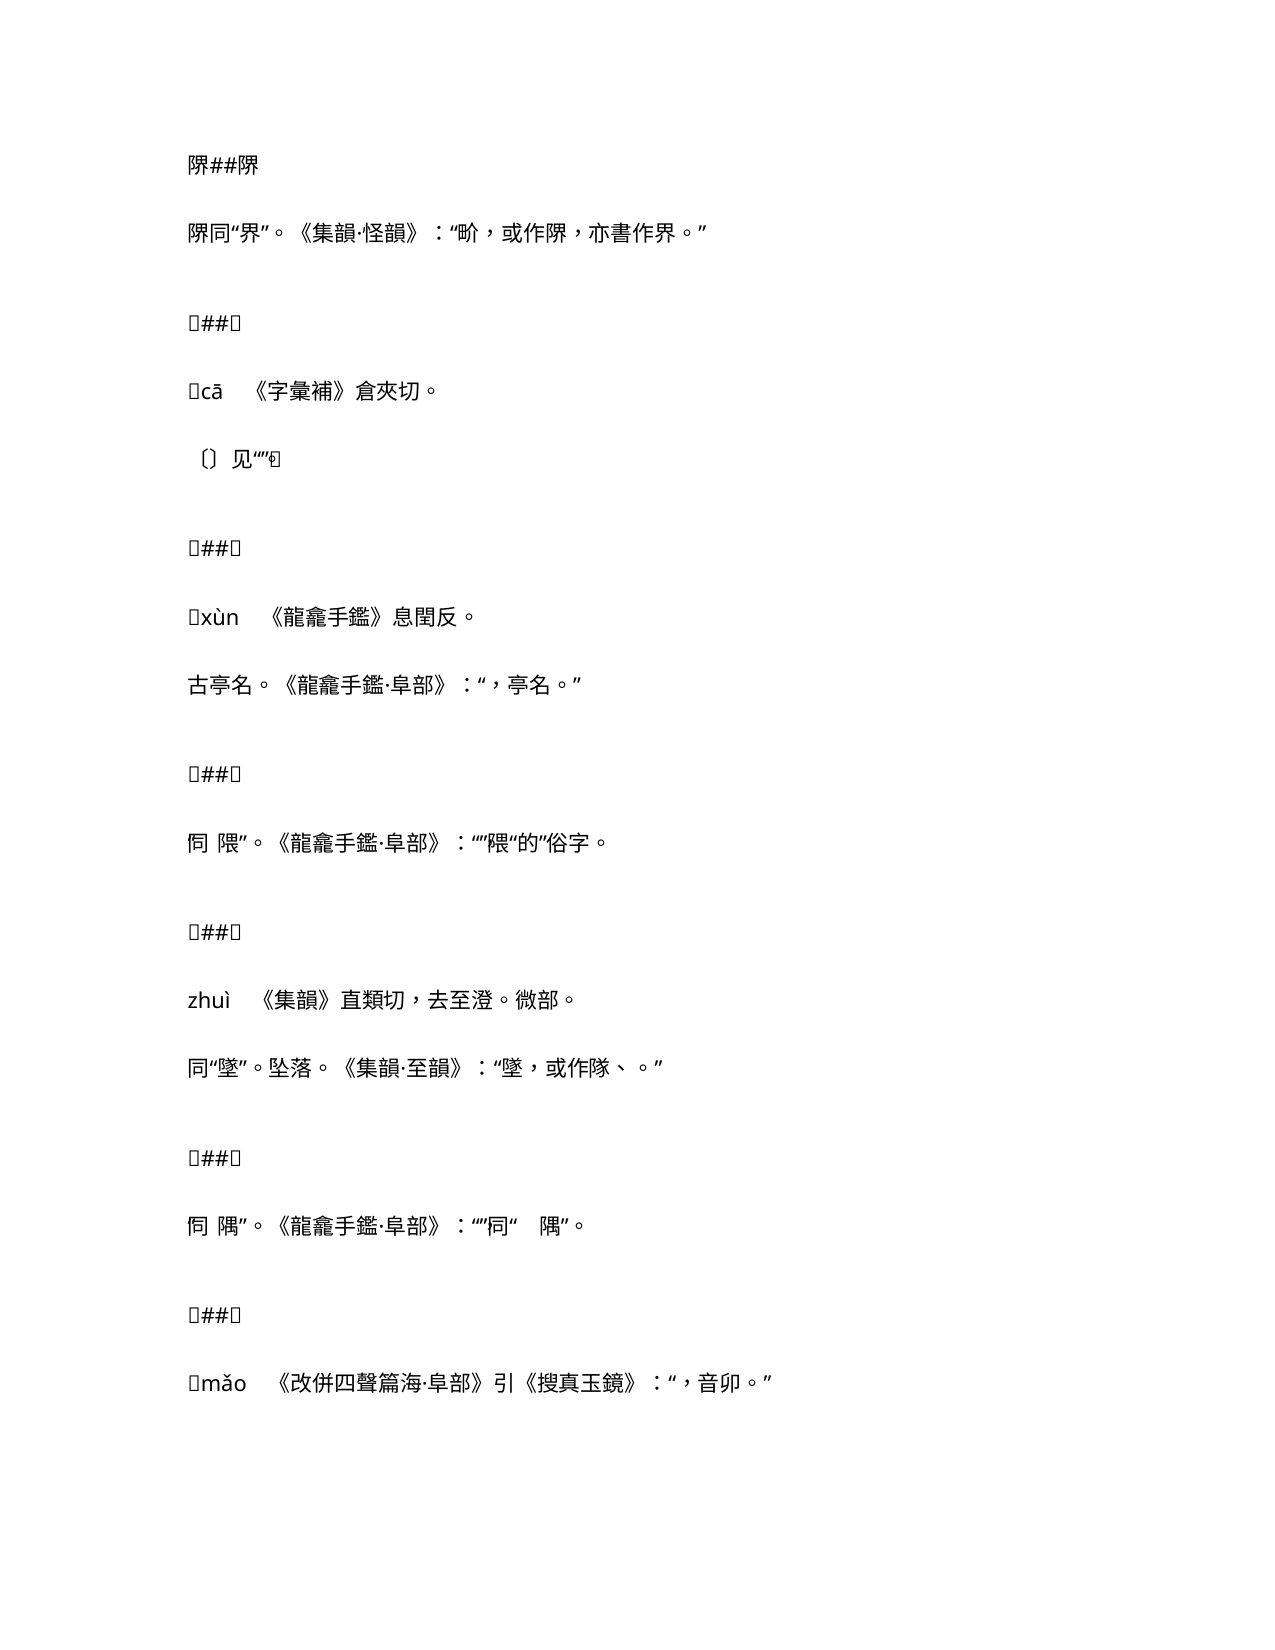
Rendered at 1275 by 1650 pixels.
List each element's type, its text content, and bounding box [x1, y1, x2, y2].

text 𨺵##𨺵 zhuì 《集韻》直類切，去至澄。微部。 同“墜”。坠落。《集韻·至韻》：“墜，或作隊、𨺵。” [187, 917, 1087, 1117]
text 𨺮##𨺮 𨺮xùn 《龍龕手鑑》息閏反。 古亭名。《龍龕手鑑·阜部》：“𨺮，亭名。” [187, 533, 1087, 734]
text 𨺸##𨺸 𨺸mǎo 《改併四聲篇海·阜部》引《搜真玉鏡》：“𨺸，音卯。” [187, 1300, 1087, 1432]
text 𨺷##𨺷 𨺷同“隅”。《龍龕手鑑·阜部》：“𨺷”，同“隅”。 [187, 1142, 1087, 1275]
text 𨺭##𨺭 𨺭cā 《字彙補》倉夾切。 〔𨹝𨺭〕见“𨹝”。 [187, 307, 1087, 508]
text 𨺬##𨺬 𨺬同“界”。《集韻·怪韻》：“畍，或作𨺬，亦書作界。” [187, 150, 1087, 282]
text 𨺯##𨺯 𨺯同“隈”。《龍龕手鑑·阜部》：“𨺯”，“隈”的俗字。 [187, 759, 1087, 891]
